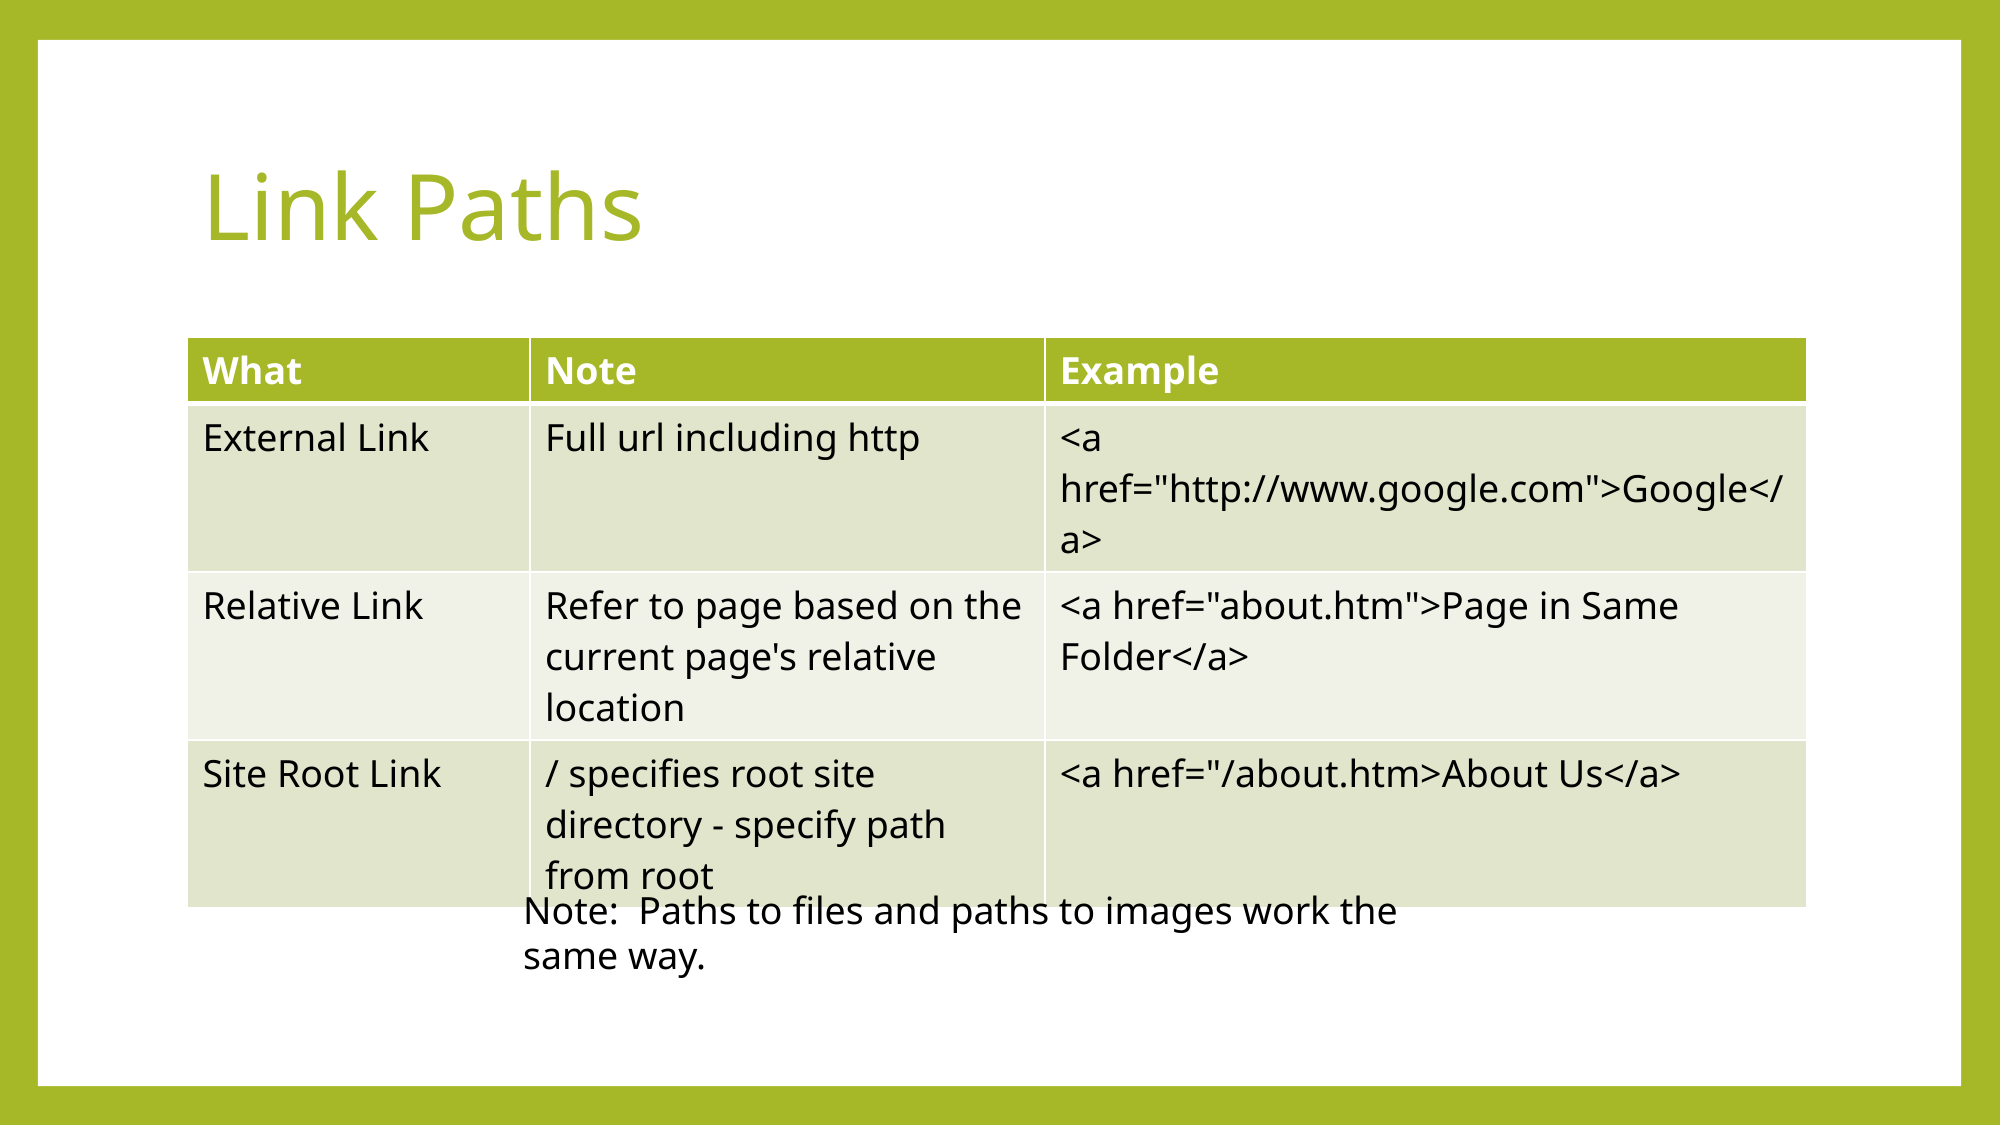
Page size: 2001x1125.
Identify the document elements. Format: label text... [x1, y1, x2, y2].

table_cell Relative Link [188, 573, 529, 739]
table_cell Refer to page based on the current page's relative location [531, 573, 1044, 739]
table_cell <a href="http://www.google.com">Google</a> [1046, 406, 1806, 571]
table_cell Full url including http [531, 406, 1044, 571]
table_cell <a href="about.htm">Page in Same Folder</a> [1046, 573, 1806, 739]
table_header Note [531, 338, 1044, 401]
table_cell External Link [188, 406, 529, 571]
title Link Paths [187, 99, 1808, 323]
table_cell Site Root Link [188, 741, 529, 907]
table_header What [188, 338, 529, 401]
table_cell / specifies root site directory - specify path from root [531, 741, 1044, 879]
table_cell <a href="/about.htm>About Us</a> [1046, 741, 1806, 907]
table_header Example [1046, 338, 1806, 401]
